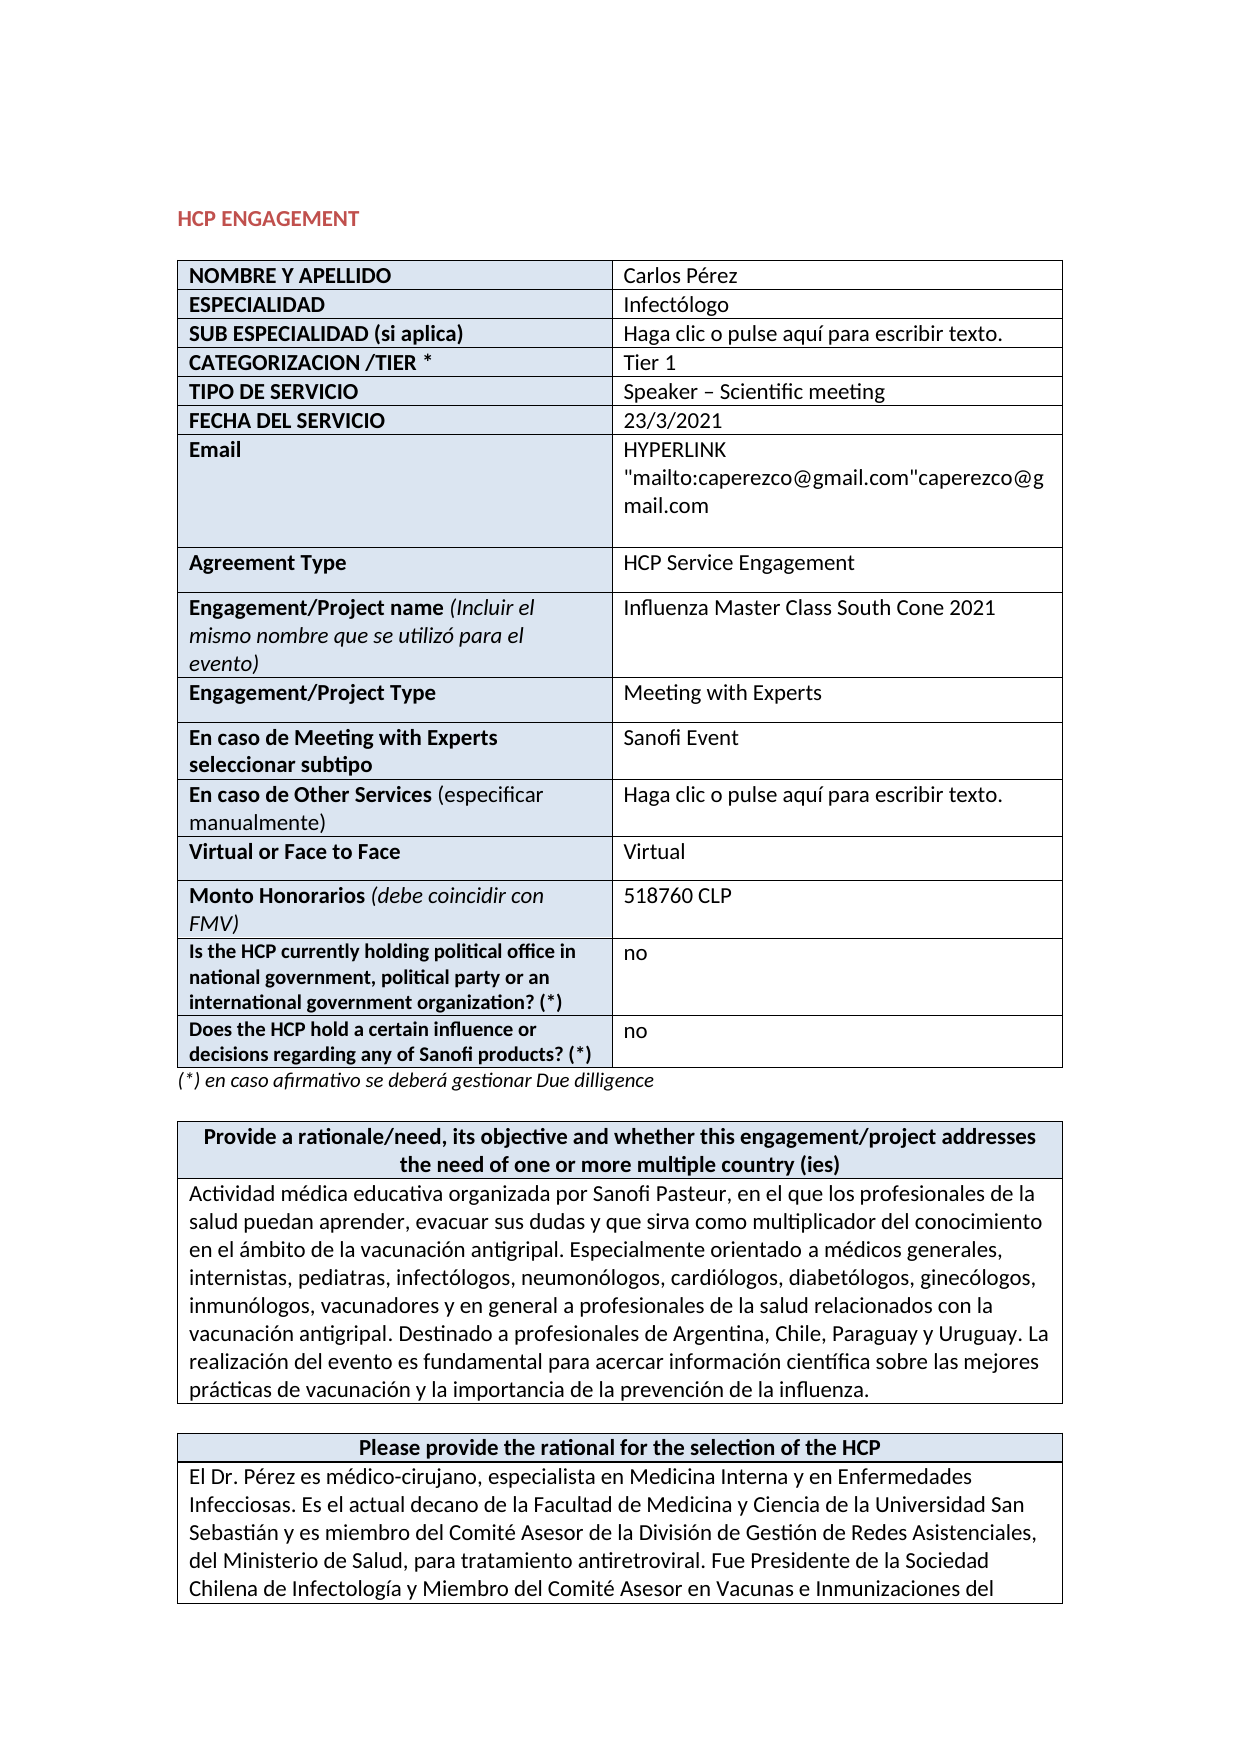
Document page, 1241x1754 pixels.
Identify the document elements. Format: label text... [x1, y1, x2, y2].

table_cell Virtual or Face to Face [178, 837, 612, 880]
table_cell Monto Honorarios (debe coincidir con FMV) [178, 881, 612, 937]
table_cell CATEGORIZACION /TIER * [178, 348, 612, 376]
table_cell Does the HCP hold a certain influence or decisions regarding any of Sanofi products? (*) [178, 1016, 612, 1067]
text (*) en caso afirmativo se deberá gestionar Due dilligence [177, 1068, 1063, 1093]
table_cell En caso de Meeting with Experts seleccionar subtipo [178, 723, 612, 779]
table_cell Engagement/Project name (Incluir el mismo nombre que se utilizó para el evento) [178, 593, 612, 677]
table_cell Email [178, 435, 612, 547]
table_cell En caso de Other Services (especificar manualmente) [178, 780, 612, 836]
table_header Please provide the rational for the selection of the HCP [178, 1434, 1062, 1461]
table_cell Engagement/Project Type [178, 678, 612, 722]
table_header NOMBRE Y APELLIDO [178, 261, 612, 289]
table_cell Agreement Type [178, 548, 612, 592]
table_cell FECHA DEL SERVICIO [178, 406, 612, 434]
text HCP ENGAGEMENT [177, 204, 1063, 232]
table_cell TIPO DE SERVICIO [178, 377, 612, 405]
table_cell SUB ESPECIALIDAD (si aplica) [178, 319, 612, 347]
table_cell Is the HCP currently holding political office in national government, political party or an international government organization? (*) [178, 939, 612, 1015]
table_cell ESPECIALIDAD [178, 290, 612, 318]
table_header Provide a rationale/need, its objective and whether this engagement/project addresses the need of one or more multiple country (ies) [178, 1122, 1062, 1178]
table_header Carlos Pérez [613, 261, 1062, 289]
